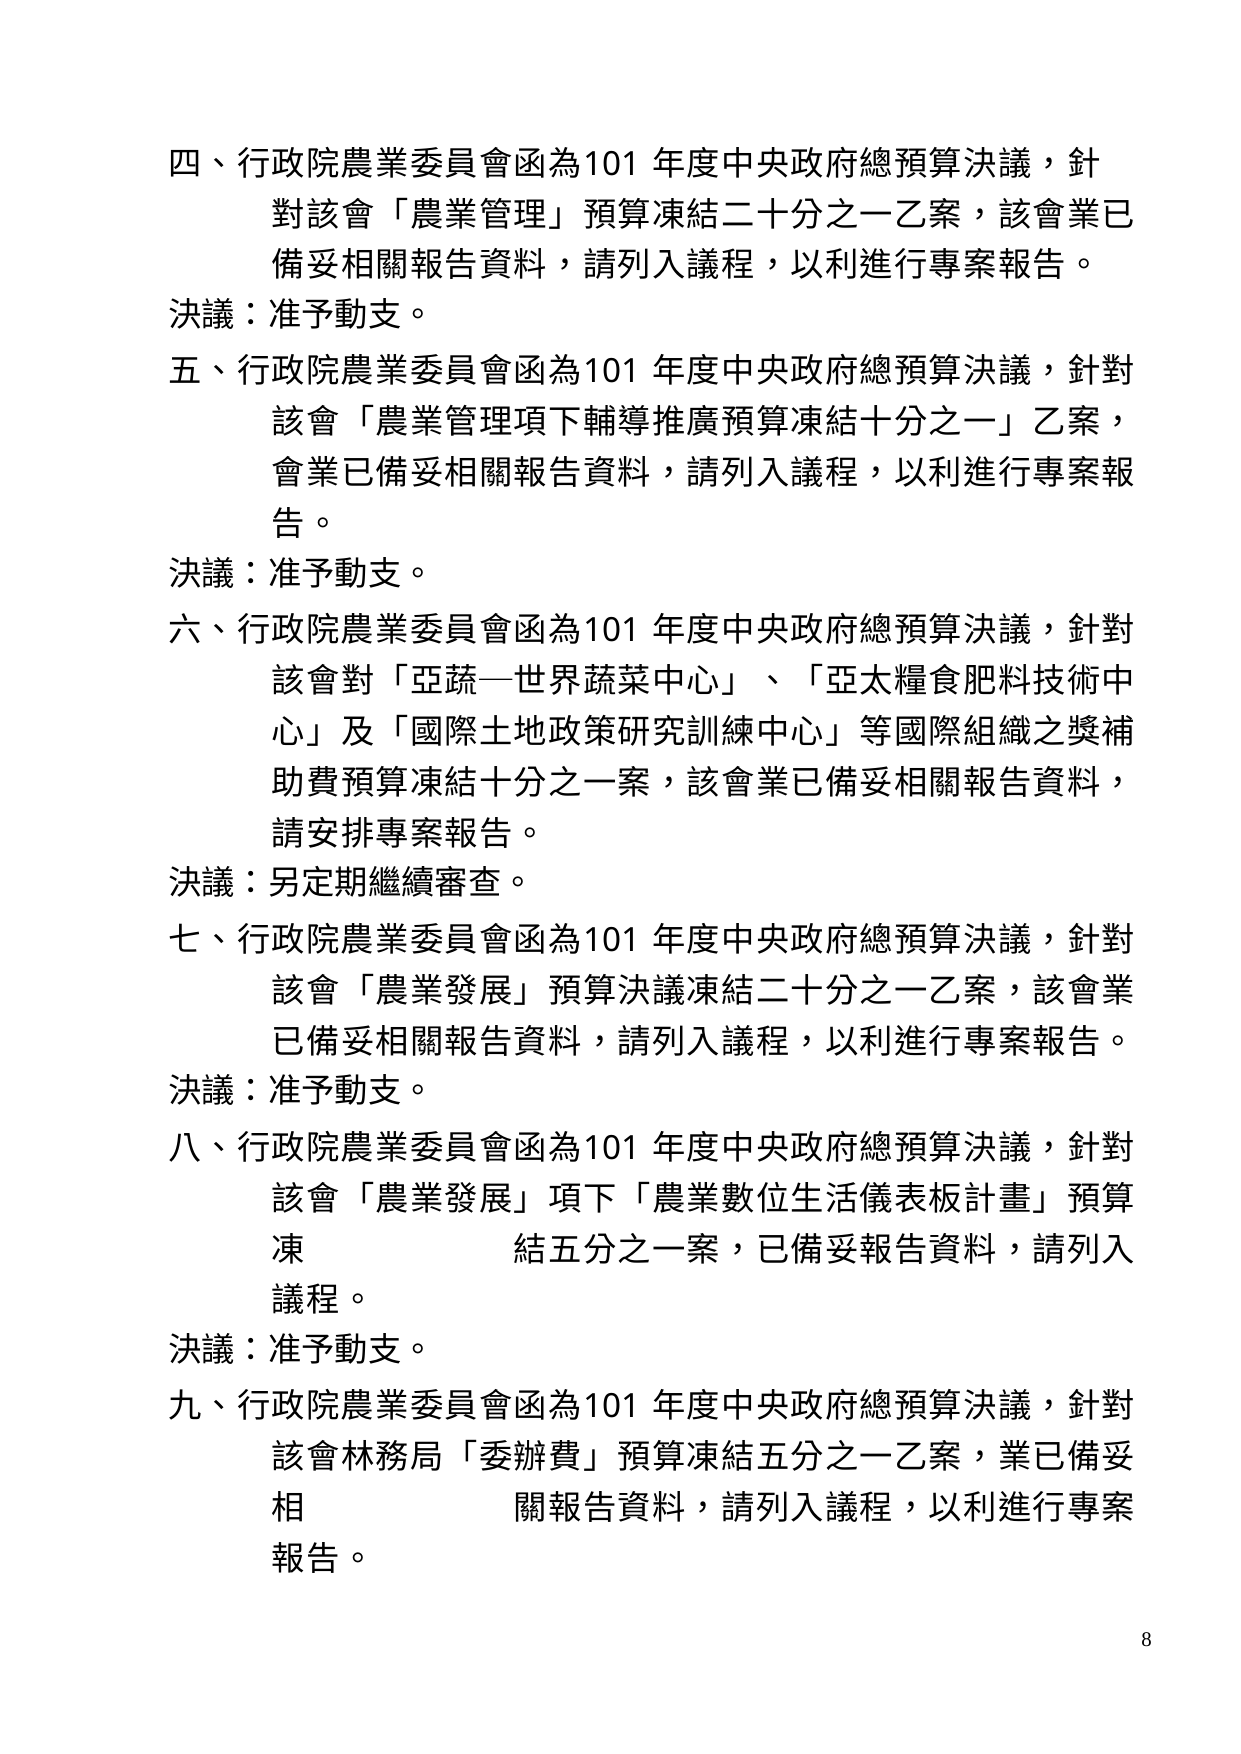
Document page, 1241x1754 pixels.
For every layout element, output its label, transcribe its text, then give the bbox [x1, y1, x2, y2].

text 七、行政院農業委員會函為101年度中央政府總預算決議，針對該會「農業發展」預算決議凍結二十分之一乙案，該會業已備妥相關報告資料，請列入議程，以利進行專案報告。 [168, 911, 1136, 1064]
text 決議：准予動支。 [168, 546, 1136, 595]
text 四、行政院農業委員會函為101年度中央政府總預算決議，針 對該會「農業管理」預算凍結二十分之一乙案，該會業已備妥相關報告資料，請列入議程，以利進行專案報告。 [168, 135, 1136, 288]
text 九、行政院農業委員會函為101年度中央政府總預算決議，針對 該會林務局「委辦費」預算凍結五分之一乙案，業已備妥相 關報告資料，請列入議程，以利進行專案報告。 [168, 1378, 1136, 1581]
text 八、行政院農業委員會函為101年度中央政府總預算決議，針對 該會「農業發展」項下「農業數位生活儀表板計畫」預算凍 結五分之一案，已備妥報告資料，請列入議程。 [168, 1119, 1136, 1323]
text 決議：准予動支。 [168, 1323, 1136, 1371]
text 決議：准予動支。 [168, 1064, 1136, 1112]
text 決議：另定期繼續審查。 [168, 856, 1136, 904]
text 六、行政院農業委員會函為101年度中央政府總預算決議，針對該會對「亞蔬─世界蔬菜中心」、「亞太糧食肥料技術中心」及「國際土地政策研究訓練中心」等國際組織之獎補助費預算凍結十分之一案，該會業已備妥相關報告資料，請安排專案報告。 [168, 602, 1136, 856]
text 決議：准予動支。 [168, 288, 1136, 336]
text 五、行政院農業委員會函為101年度中央政府總預算決議，針對該會「農業管理項下輔導推廣預算凍結十分之一」乙案，會業已備妥相關報告資料，請列入議程，以利進行專案報告。 [168, 343, 1136, 546]
